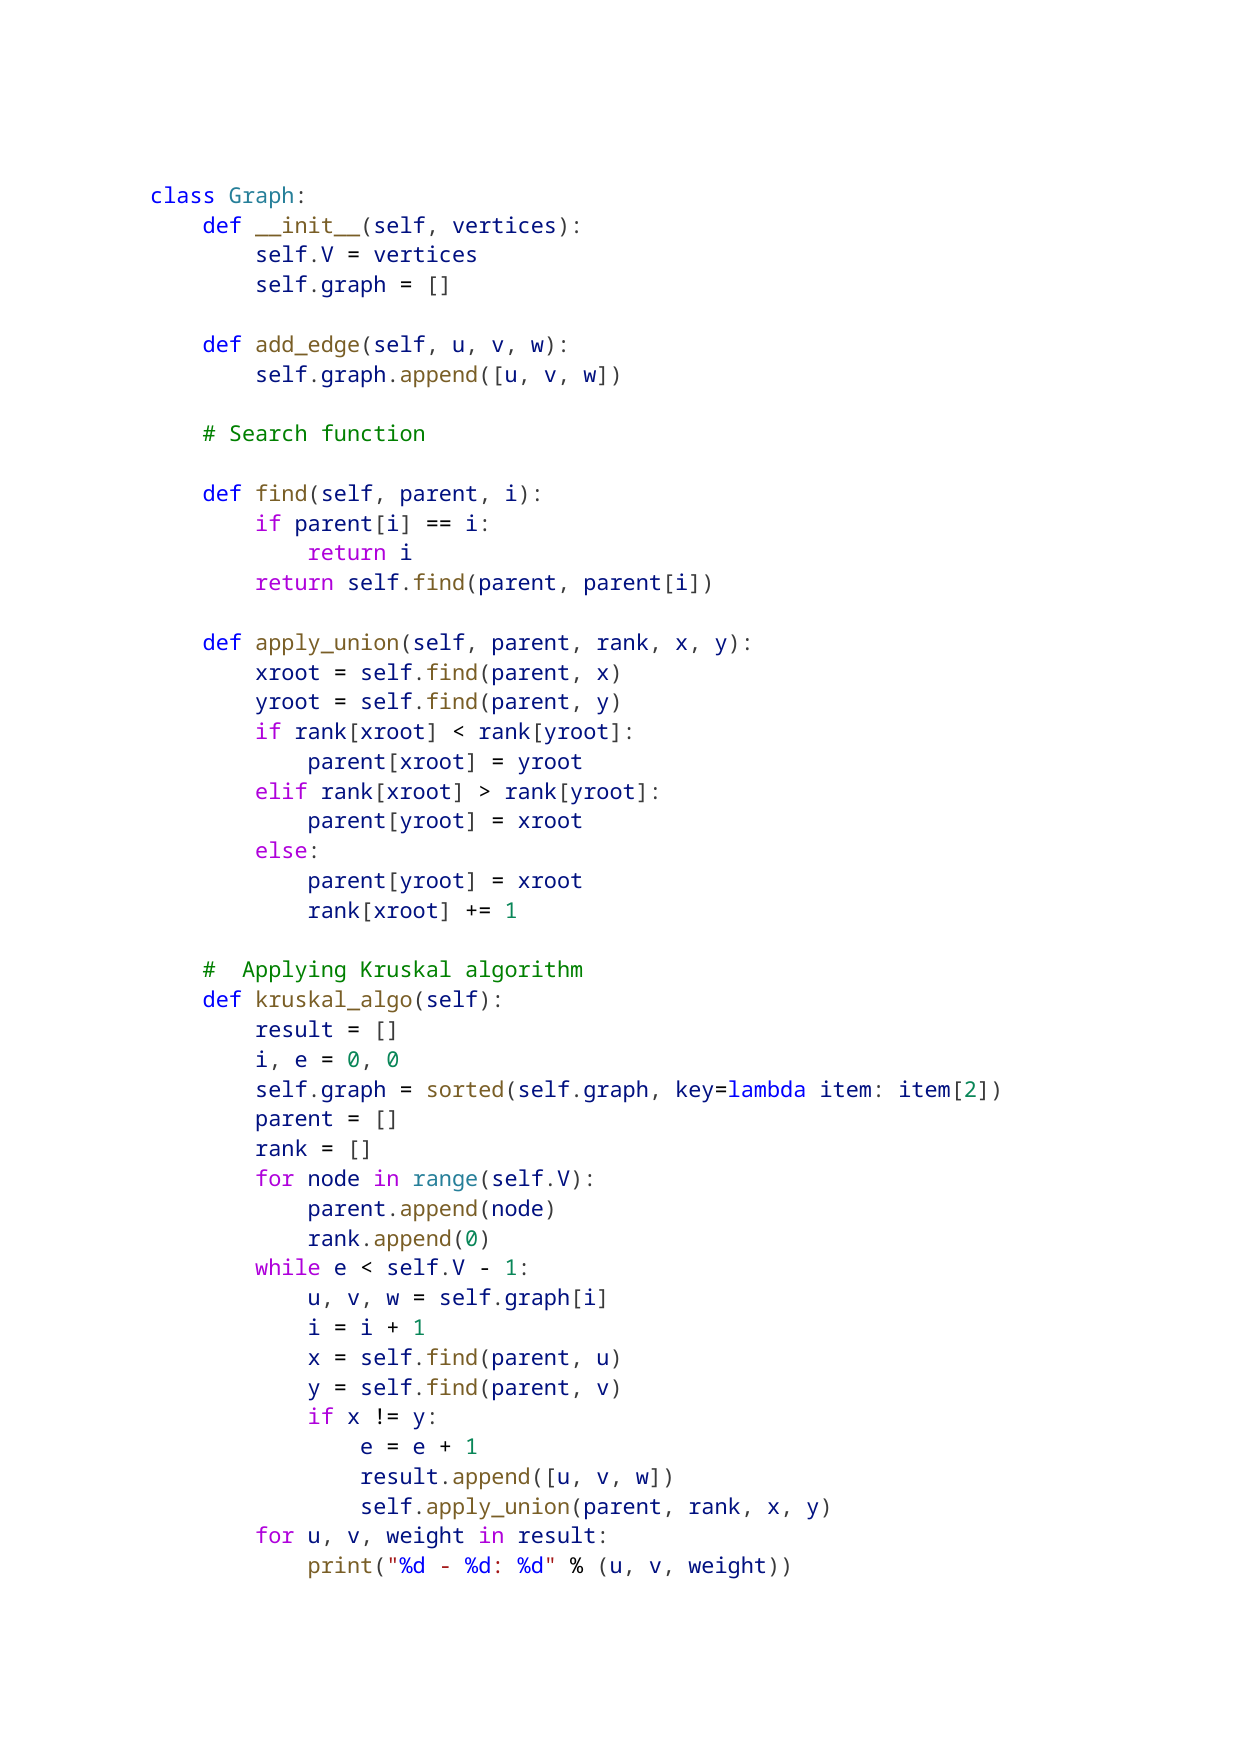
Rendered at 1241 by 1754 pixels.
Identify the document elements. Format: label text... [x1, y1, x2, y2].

text i = i + 1 [150, 1312, 1090, 1342]
text parent[yroot] = xroot [150, 865, 1090, 895]
text rank = [] [150, 1133, 1090, 1163]
text for node in range(self.V): [150, 1163, 1090, 1193]
text # Applying Kruskal algorithm [150, 954, 1090, 984]
text self.apply_union(parent, rank, x, y) [150, 1491, 1090, 1520]
text result = [] [150, 1014, 1090, 1044]
text xroot = self.find(parent, x) [150, 656, 1090, 686]
text # Search function [150, 418, 1090, 448]
text def __init__(self, vertices): [150, 209, 1090, 239]
text result.append([u, v, w]) [150, 1461, 1090, 1491]
text def find(self, parent, i): [150, 478, 1090, 507]
text self.V = vertices [150, 239, 1090, 269]
text rank.append(0) [150, 1222, 1090, 1252]
text print("%d - %d: %d" % (u, v, weight)) [150, 1550, 1090, 1580]
text return i [150, 537, 1090, 567]
text def kruskal_algo(self): [150, 984, 1090, 1014]
text yroot = self.find(parent, y) [150, 686, 1090, 716]
text parent[xroot] = yroot [150, 746, 1090, 776]
text rank[xroot] += 1 [150, 895, 1090, 924]
text for u, v, weight in result: [150, 1520, 1090, 1550]
text self.graph = [] [150, 269, 1090, 299]
text def apply_union(self, parent, rank, x, y): [150, 627, 1090, 656]
text e = e + 1 [150, 1431, 1090, 1461]
text self.graph.append([u, v, w]) [150, 358, 1090, 388]
text i, e = 0, 0 [150, 1044, 1090, 1073]
text return self.find(parent, parent[i]) [150, 567, 1090, 597]
text x = self.find(parent, u) [150, 1342, 1090, 1371]
text while e < self.V - 1: [150, 1252, 1090, 1282]
text if parent[i] == i: [150, 507, 1090, 537]
text parent.append(node) [150, 1193, 1090, 1222]
text y = self.find(parent, v) [150, 1371, 1090, 1401]
text if x != y: [150, 1401, 1090, 1431]
text class Graph: [150, 180, 1090, 209]
text def add_edge(self, u, v, w): [150, 329, 1090, 358]
text else: [150, 835, 1090, 865]
text parent = [] [150, 1103, 1090, 1133]
text self.graph = sorted(self.graph, key=lambda item: item[2]) [150, 1073, 1090, 1103]
text parent[yroot] = xroot [150, 805, 1090, 835]
text if rank[xroot] < rank[yroot]: [150, 716, 1090, 746]
text elif rank[xroot] > rank[yroot]: [150, 776, 1090, 805]
text u, v, w = self.graph[i] [150, 1282, 1090, 1312]
